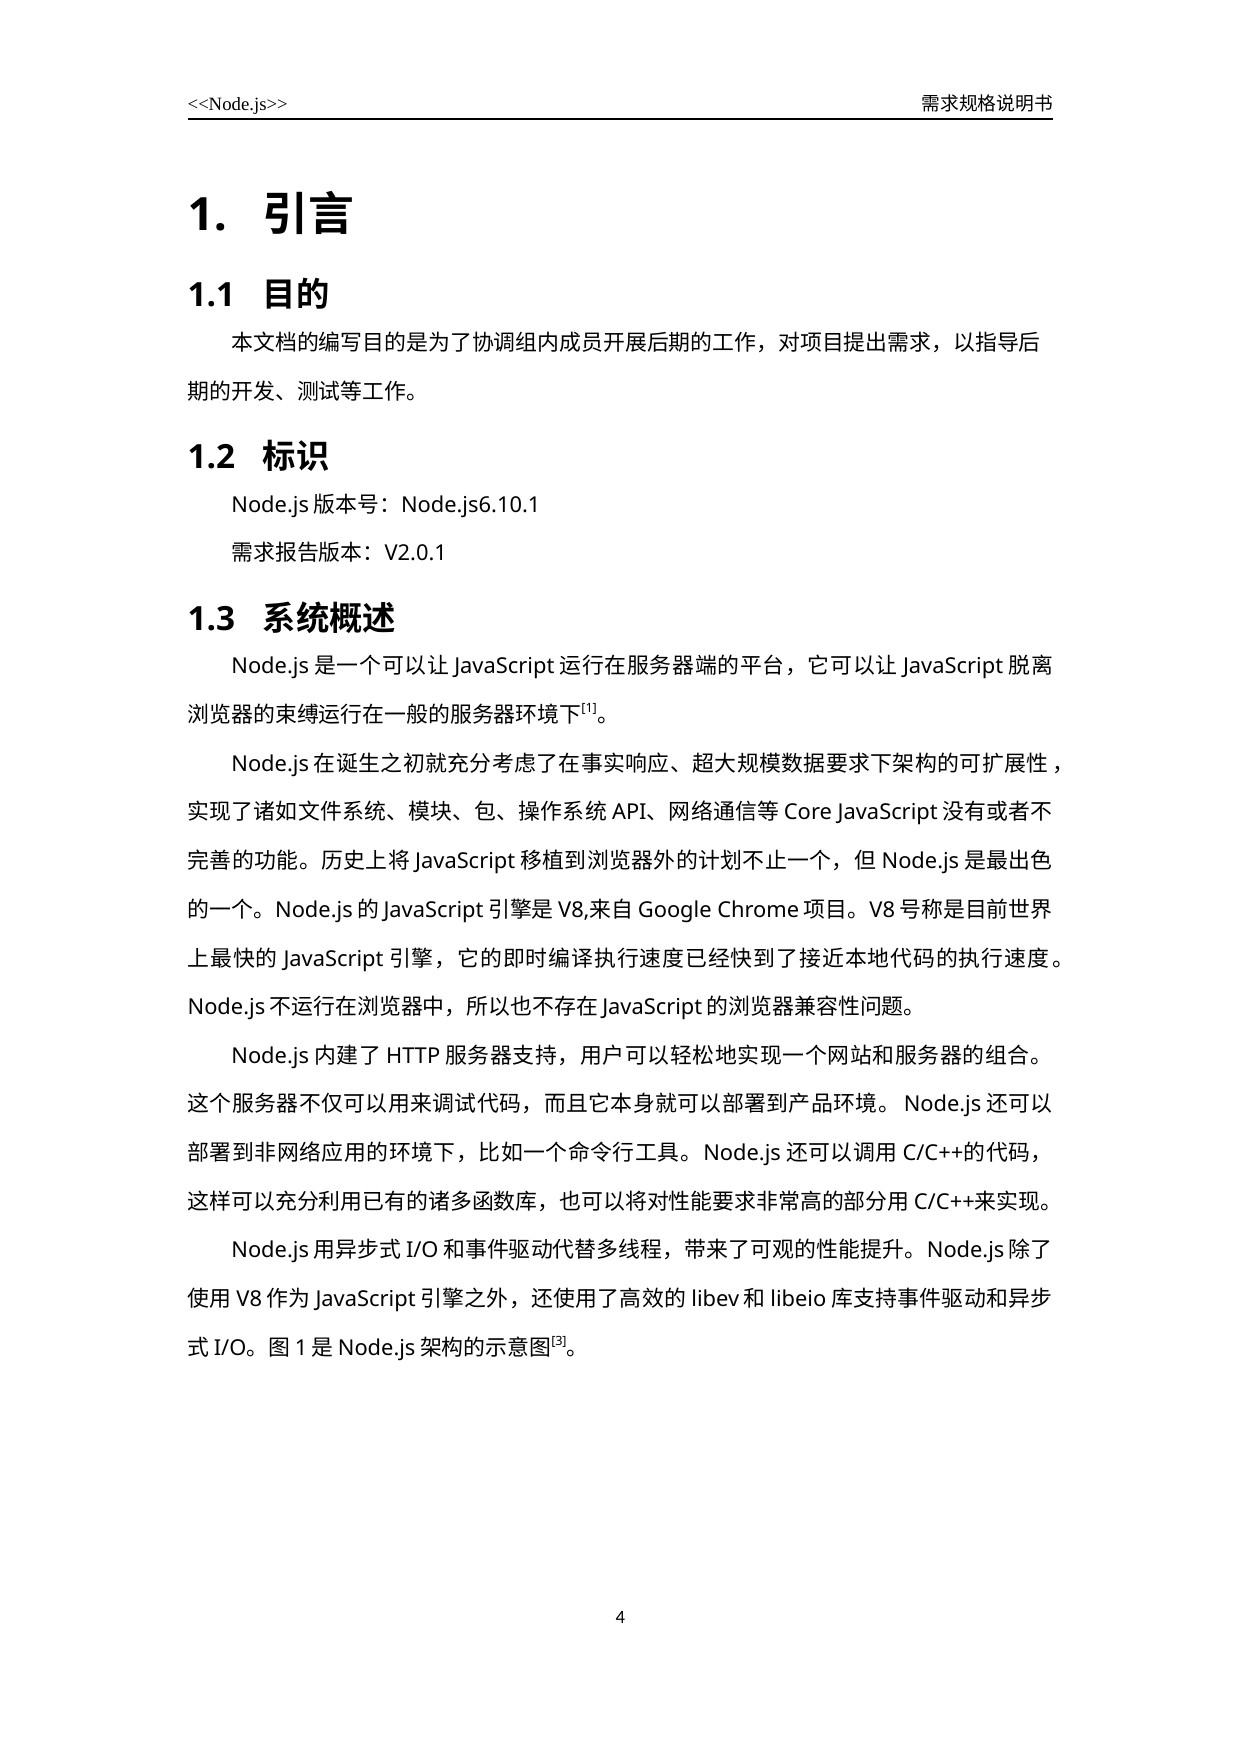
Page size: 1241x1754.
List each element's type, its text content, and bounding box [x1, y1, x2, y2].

list 目的 [187, 259, 1053, 324]
text Node.js版本号：Node.js6.10.1 [187, 487, 1053, 519]
text 本文档的编写目的是为了协调组内成员开展后期的工作，对项目提出需求，以指导后期的开发、测试等工作。 [187, 324, 1053, 406]
list 系统概述 [187, 583, 1053, 648]
list 引言 [187, 162, 1053, 259]
list 标识 [187, 422, 1053, 487]
text Node.js内建了HTTP服务器支持，用户可以轻松地实现一个网站和服务器的组合。这个服务器不仅可以用来调试代码，而且它本身就可以部署到产品环境。Node.js还可以部署到非网络应用的环境下，比如一个命令行工具。Node.js还可以调用C/C++的代码，这样可以充分利用已有的诸多函数库，也可以将对性能要求非常高的部分用C/C++来实现。 [187, 1037, 1053, 1216]
text Node.js在诞生之初就充分考虑了在事实响应、超大规模数据要求下架构的可扩展性，实现了诸如文件系统、模块、包、操作系统API、网络通信等Core JavaScript没有或者不完善的功能。历史上将JavaScript移植到浏览器外的计划不止一个，但Node.js是最出色的一个。Node.js的JavaScript引擎是V8,来自Google Chrome项目。V8号称是目前世界上最快的JavaScript引擎，它的即时编译执行速度已经快到了接近本地代码的执行速度。Node.js不运行在浏览器中，所以也不存在JavaScript的浏览器兼容性问题。 [187, 745, 1053, 1022]
text Node.js用异步式I/O和事件驱动代替多线程，带来了可观的性能提升。Node.js除了使用V8作为JavaScript引擎之外，还使用了高效的libev和libeio库支持事件驱动和异步式I/O。图1是Node.js架构的示意图[3]。 [187, 1232, 1053, 1362]
text 需求报告版本：V2.0.1 [187, 535, 1053, 567]
text Node.js是一个可以让JavaScript运行在服务器端的平台，它可以让JavaScript脱离浏览器的束缚运行在一般的服务器环境下[1]。 [187, 648, 1053, 729]
